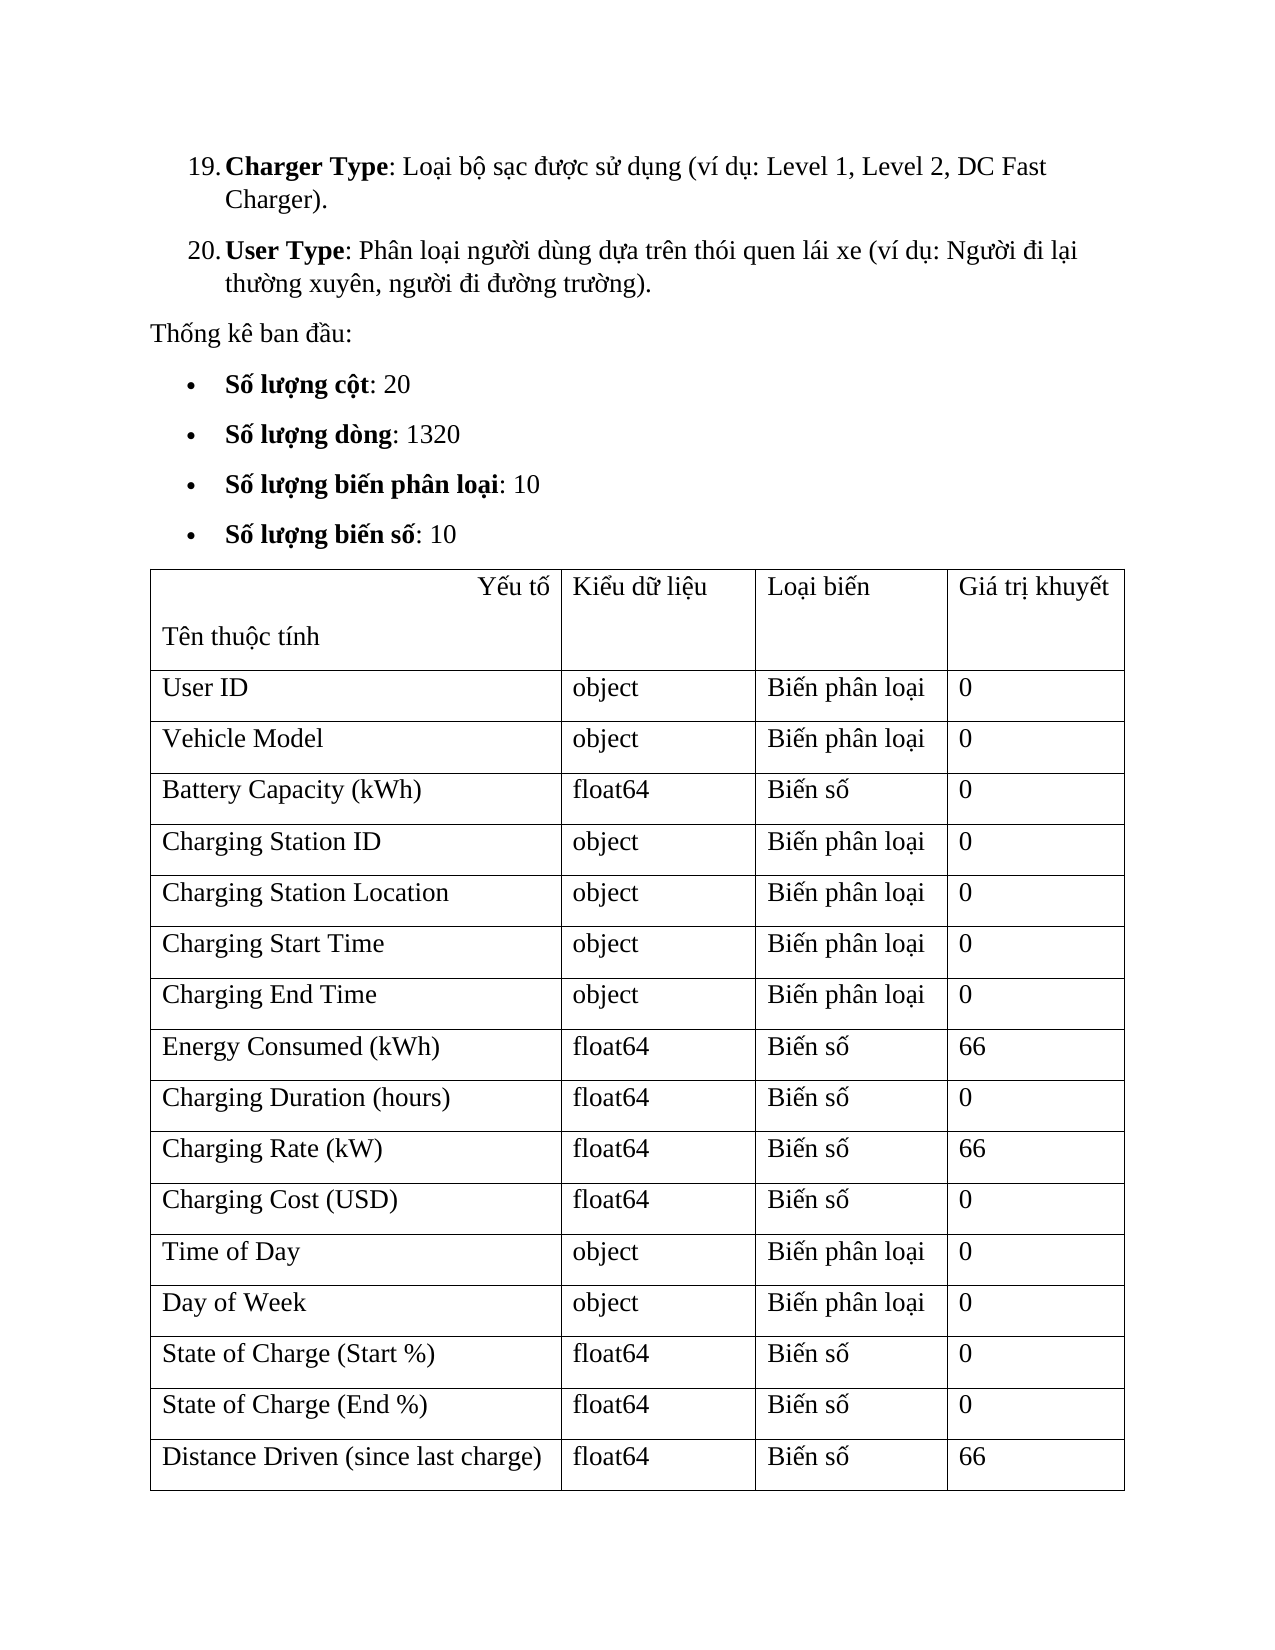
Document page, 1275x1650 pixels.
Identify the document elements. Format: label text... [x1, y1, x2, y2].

text Thống kê ban đầu: [150, 317, 1125, 349]
table_cell 66 [948, 1440, 1124, 1490]
table_cell 66 [948, 1132, 1124, 1182]
table_cell Biến phân loại [756, 825, 947, 875]
table_cell State of Charge (Start %) [151, 1337, 561, 1387]
table_cell User ID [151, 671, 561, 721]
table_cell Distance Driven (since last charge) [151, 1440, 561, 1490]
table_cell Biến phân loại [756, 1286, 947, 1336]
table_cell float64 [562, 1389, 755, 1439]
table_cell Vehicle Model [151, 722, 561, 772]
table_cell object [562, 927, 755, 977]
table_cell float64 [562, 1440, 755, 1490]
table_cell Biến phân loại [756, 927, 947, 977]
table_cell Biến phân loại [756, 671, 947, 721]
list Số lượng dòng: 1320 [187, 418, 1125, 449]
table_cell Biến số [756, 1030, 947, 1080]
table_cell object [562, 825, 755, 875]
table_cell Biến phân loại [756, 876, 947, 926]
table_cell 0 [948, 671, 1124, 721]
table_cell 0 [948, 1337, 1124, 1387]
table_cell Biến số [756, 1081, 947, 1131]
table_cell Biến số [756, 1132, 947, 1182]
table_cell object [562, 1286, 755, 1336]
table_cell object [562, 722, 755, 772]
table_header Yếu tố Tên thuộc tính [151, 570, 561, 670]
table_cell object [562, 979, 755, 1029]
table_cell Charging Station ID [151, 825, 561, 875]
table_cell Charging Rate (kW) [151, 1132, 561, 1182]
table_cell object [562, 1235, 755, 1285]
table_cell Charging Duration (hours) [151, 1081, 561, 1131]
table_cell Biến số [756, 1337, 947, 1387]
table_cell Charging End Time [151, 979, 561, 1029]
table_header Loại biến [756, 570, 947, 670]
table_cell 0 [948, 774, 1124, 824]
table_cell Battery Capacity (kWh) [151, 774, 561, 824]
table_cell State of Charge (End %) [151, 1389, 561, 1439]
table_cell 0 [948, 722, 1124, 772]
table_cell 66 [948, 1030, 1124, 1080]
table_cell Charging Cost (USD) [151, 1184, 561, 1234]
table_cell 0 [948, 979, 1124, 1029]
table_header Kiểu dữ liệu [562, 570, 755, 670]
table_cell Biến phân loại [756, 979, 947, 1029]
list User Type: Phân loại người dùng dựa trên thói quen lái xe (ví dụ: Người đi lại thường xuyên, người đi đường trường). [187, 234, 1125, 298]
list Số lượng biến số: 10 [187, 518, 1125, 549]
table_cell Biến số [756, 1184, 947, 1234]
table_cell float64 [562, 774, 755, 824]
table_cell Energy Consumed (kWh) [151, 1030, 561, 1080]
table_cell object [562, 876, 755, 926]
table_cell 0 [948, 1081, 1124, 1131]
list Số lượng cột: 20 [187, 368, 1125, 399]
table_header Giá trị khuyết [948, 570, 1124, 670]
table_cell float64 [562, 1337, 755, 1387]
table_cell 0 [948, 876, 1124, 926]
table_cell 0 [948, 1286, 1124, 1336]
list Số lượng biến phân loại: 10 [187, 468, 1125, 499]
table_cell Charging Start Time [151, 927, 561, 977]
table_cell 0 [948, 825, 1124, 875]
table_cell 0 [948, 927, 1124, 977]
table_cell 0 [948, 1389, 1124, 1439]
table_cell float64 [562, 1184, 755, 1234]
table_cell Biến số [756, 774, 947, 824]
table_cell Time of Day [151, 1235, 561, 1285]
table_cell 0 [948, 1184, 1124, 1234]
table_cell 0 [948, 1235, 1124, 1285]
list Charger Type: Loại bộ sạc được sử dụng (ví dụ: Level 1, Level 2, DC Fast Charger). [187, 150, 1125, 215]
table_cell object [562, 671, 755, 721]
table_cell Day of Week [151, 1286, 561, 1336]
table_cell float64 [562, 1081, 755, 1131]
table_cell Biến số [756, 1440, 947, 1490]
table_cell Biến phân loại [756, 1235, 947, 1285]
table_cell Biến phân loại [756, 722, 947, 772]
table_cell Charging Station Location [151, 876, 561, 926]
table_cell float64 [562, 1132, 755, 1182]
table_cell float64 [562, 1030, 755, 1080]
table_cell Biến số [756, 1389, 947, 1439]
